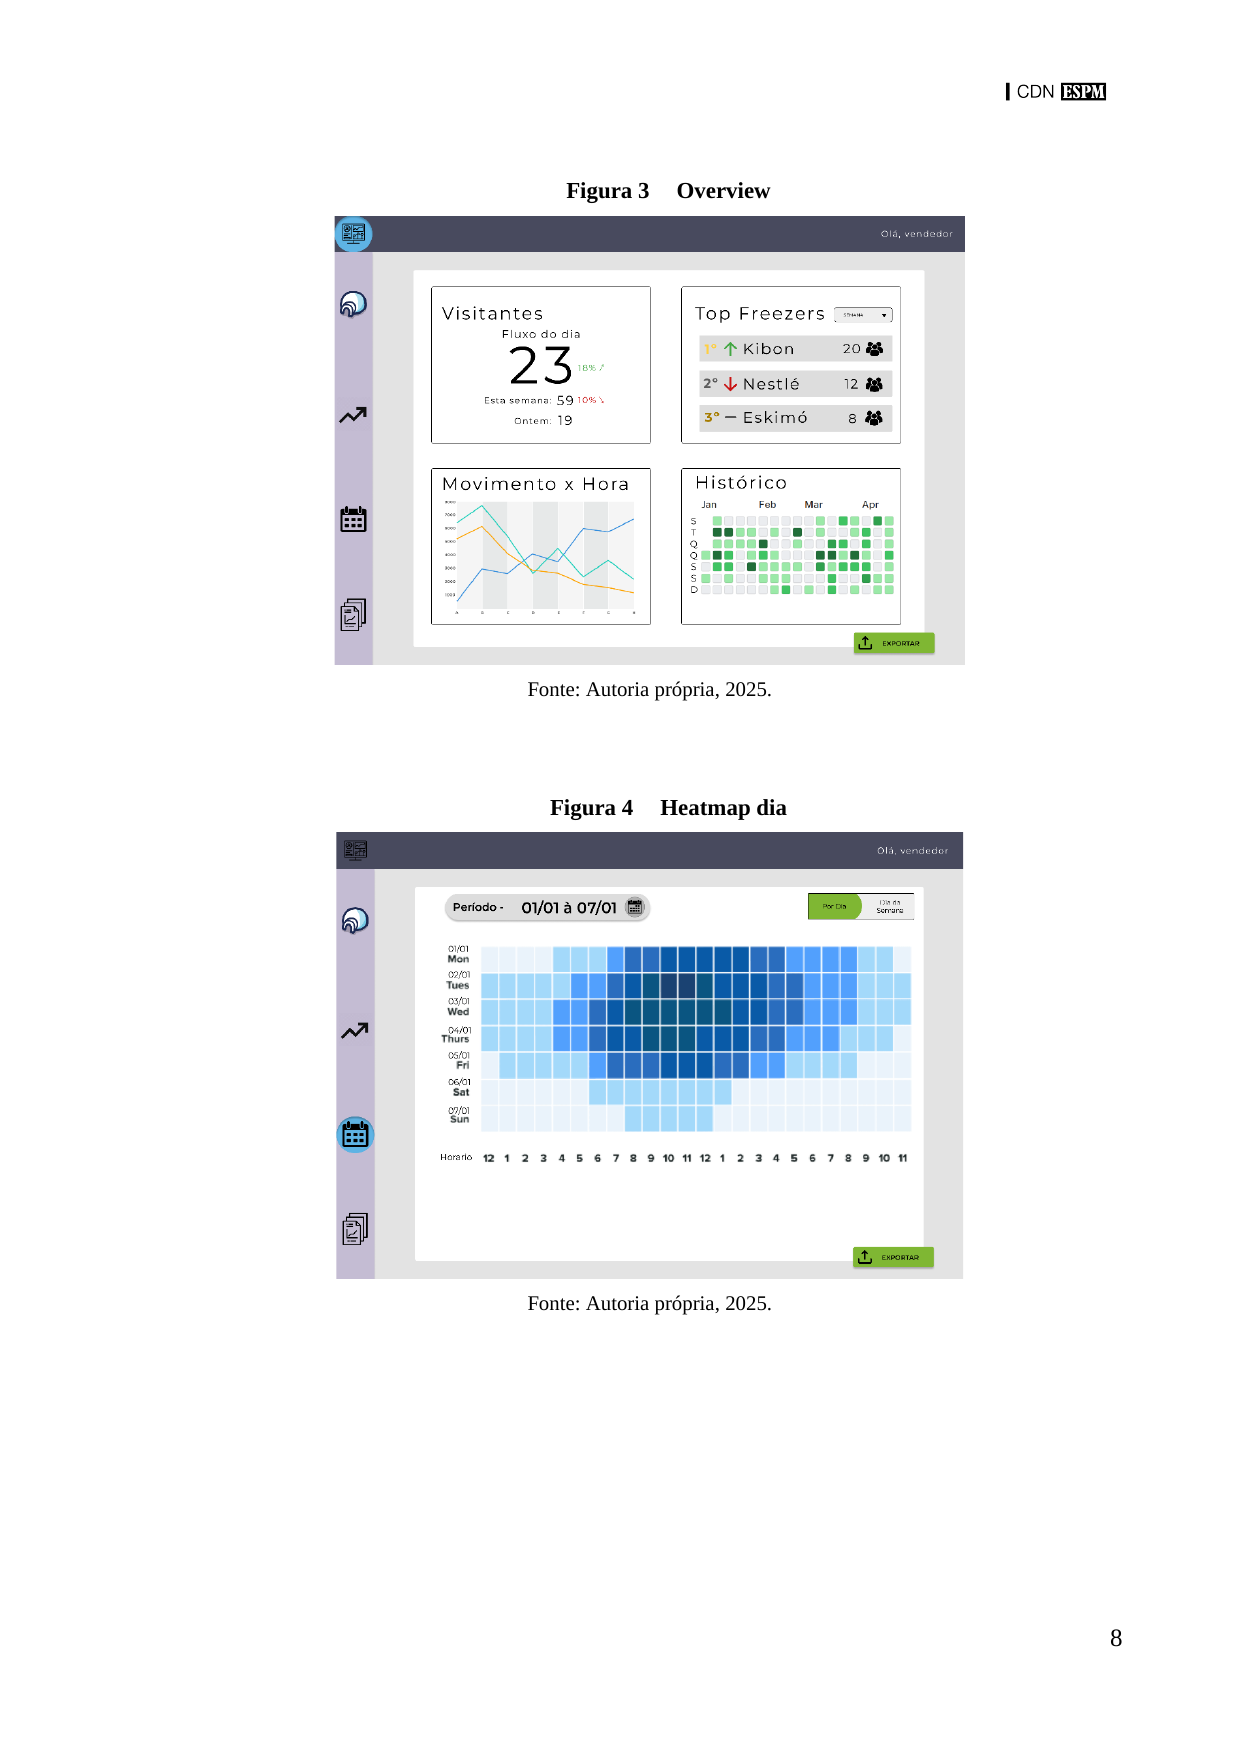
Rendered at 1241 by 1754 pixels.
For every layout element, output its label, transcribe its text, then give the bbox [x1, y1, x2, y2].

picture [989, 73, 1123, 110]
text Fonte: Autoria própria, 2025. [177, 677, 1122, 701]
text Overview [214, 177, 1122, 203]
text Heatmap dia [214, 794, 1122, 820]
text Fonte: Autoria própria, 2025. [177, 1291, 1122, 1315]
